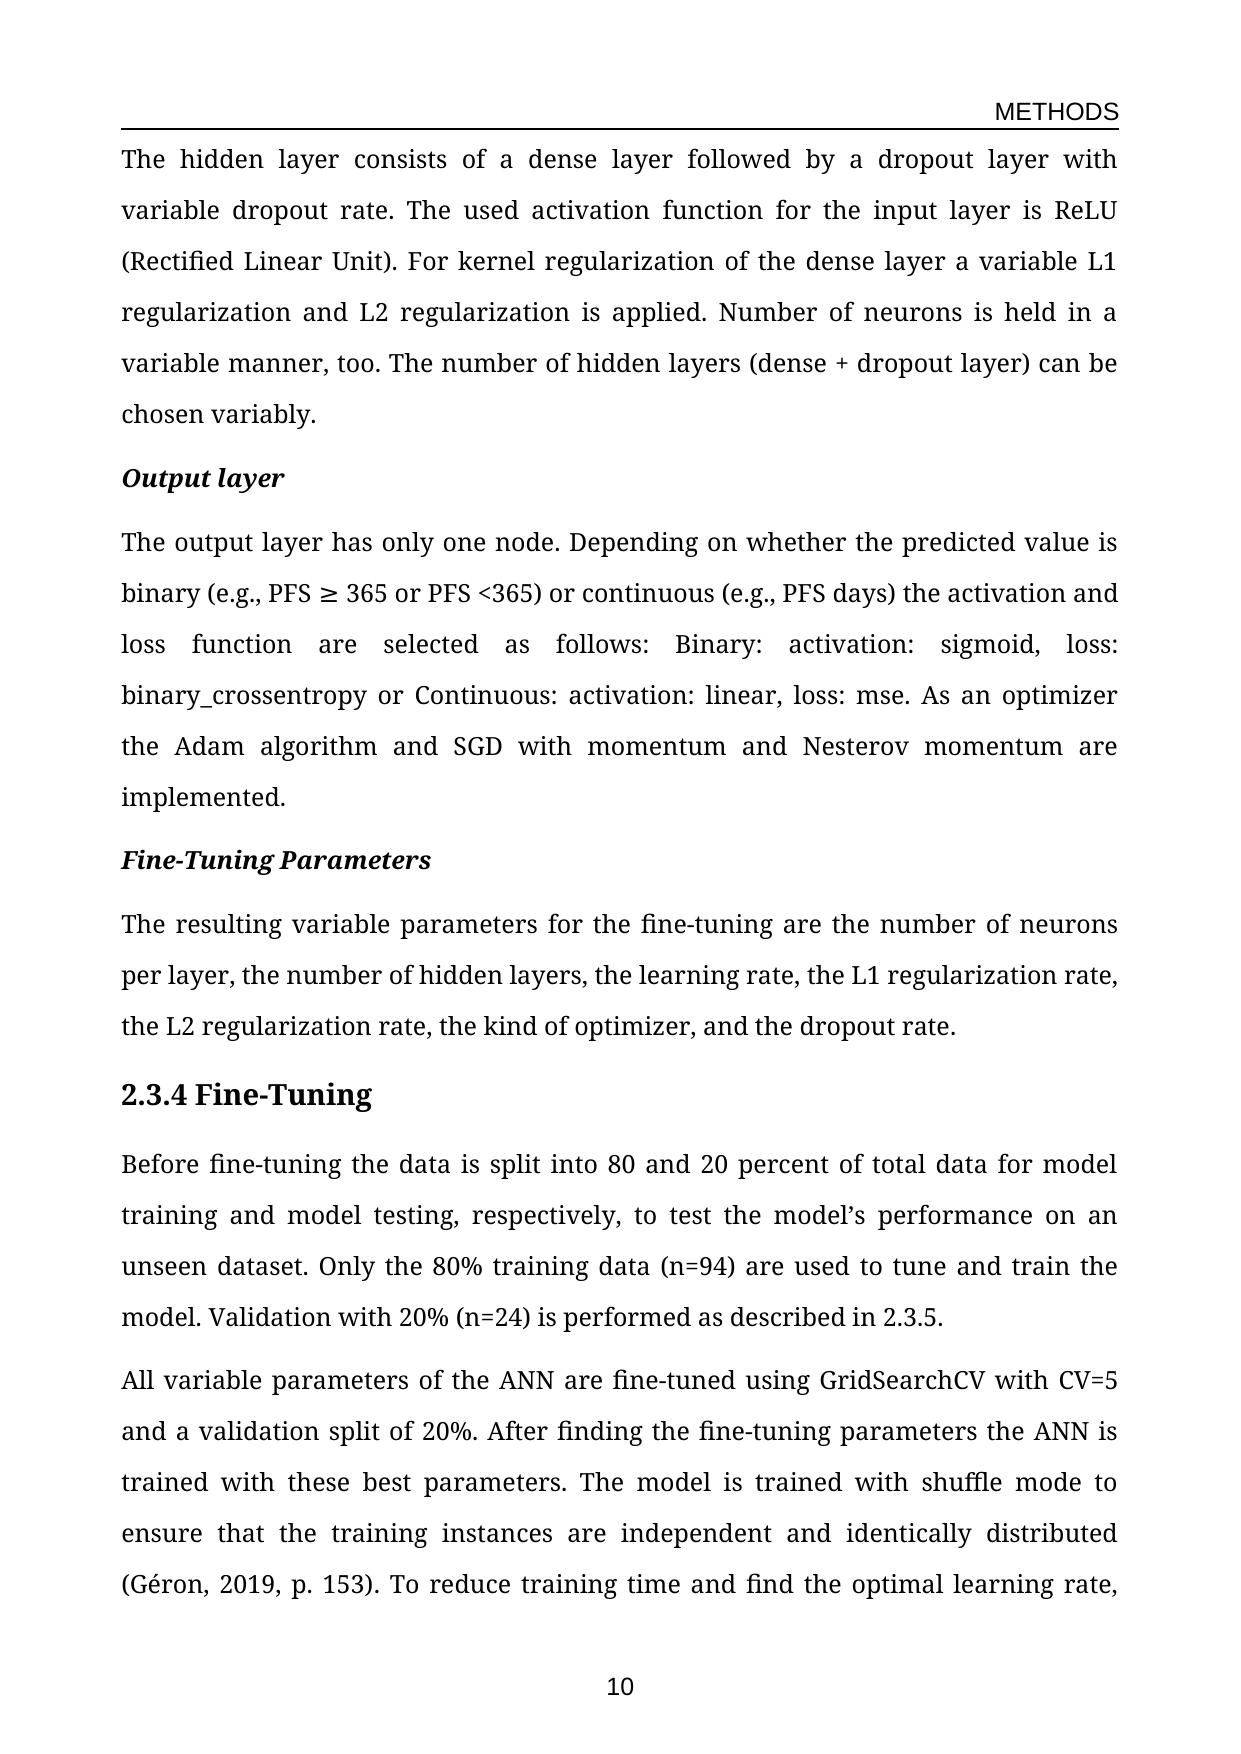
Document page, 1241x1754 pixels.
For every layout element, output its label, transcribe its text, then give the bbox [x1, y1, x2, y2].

text The output layer has only one node. Depending on whether the predicted value is binary (e.g., PFS ≥ 365 or PFS <365) or continuous (e.g., PFS days) the activation and loss function are selected as follows: Binary: activation: sigmoid, loss: binary_crossentropy or Continuous: activation: linear, loss: mse. As an optimizer the Adam algorithm and SGD with momentum and Nesterov momentum are implemented. [121, 524, 1119, 813]
text The hidden layer consists of a dense layer followed by a dropout layer with variable dropout rate. The used activation function for the input layer is ReLU (Rectified Linear Unit). For kernel regularization of the dense layer a variable L1 regularization and L2 regularization is applied. Number of neurons is held in a variable manner, too. The number of hidden layers (dense + dropout layer) can be chosen variably. [121, 142, 1119, 431]
text The resulting variable parameters for the fine-tuning are the number of neurons per layer, the number of hidden layers, the learning rate, the L1 regularization rate, the L2 regularization rate, the kind of optimizer, and the dropout rate. [121, 907, 1119, 1043]
text Fine-Tuning Parameters [121, 843, 1119, 877]
subtitle 2.3.4 Fine-Tuning [121, 1074, 1119, 1114]
text Output layer [121, 461, 1119, 495]
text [121, 1363, 1119, 1601]
text Before fine-tuning the data is split into 80 and 20 percent of total data for model training and model testing, respectively, to test the model’s performance on an unseen dataset. Only the 80% training data (n=94) are used to tune and train the model. Validation with 20% (n=24) is performed as described in 2.3.5. [121, 1146, 1119, 1333]
